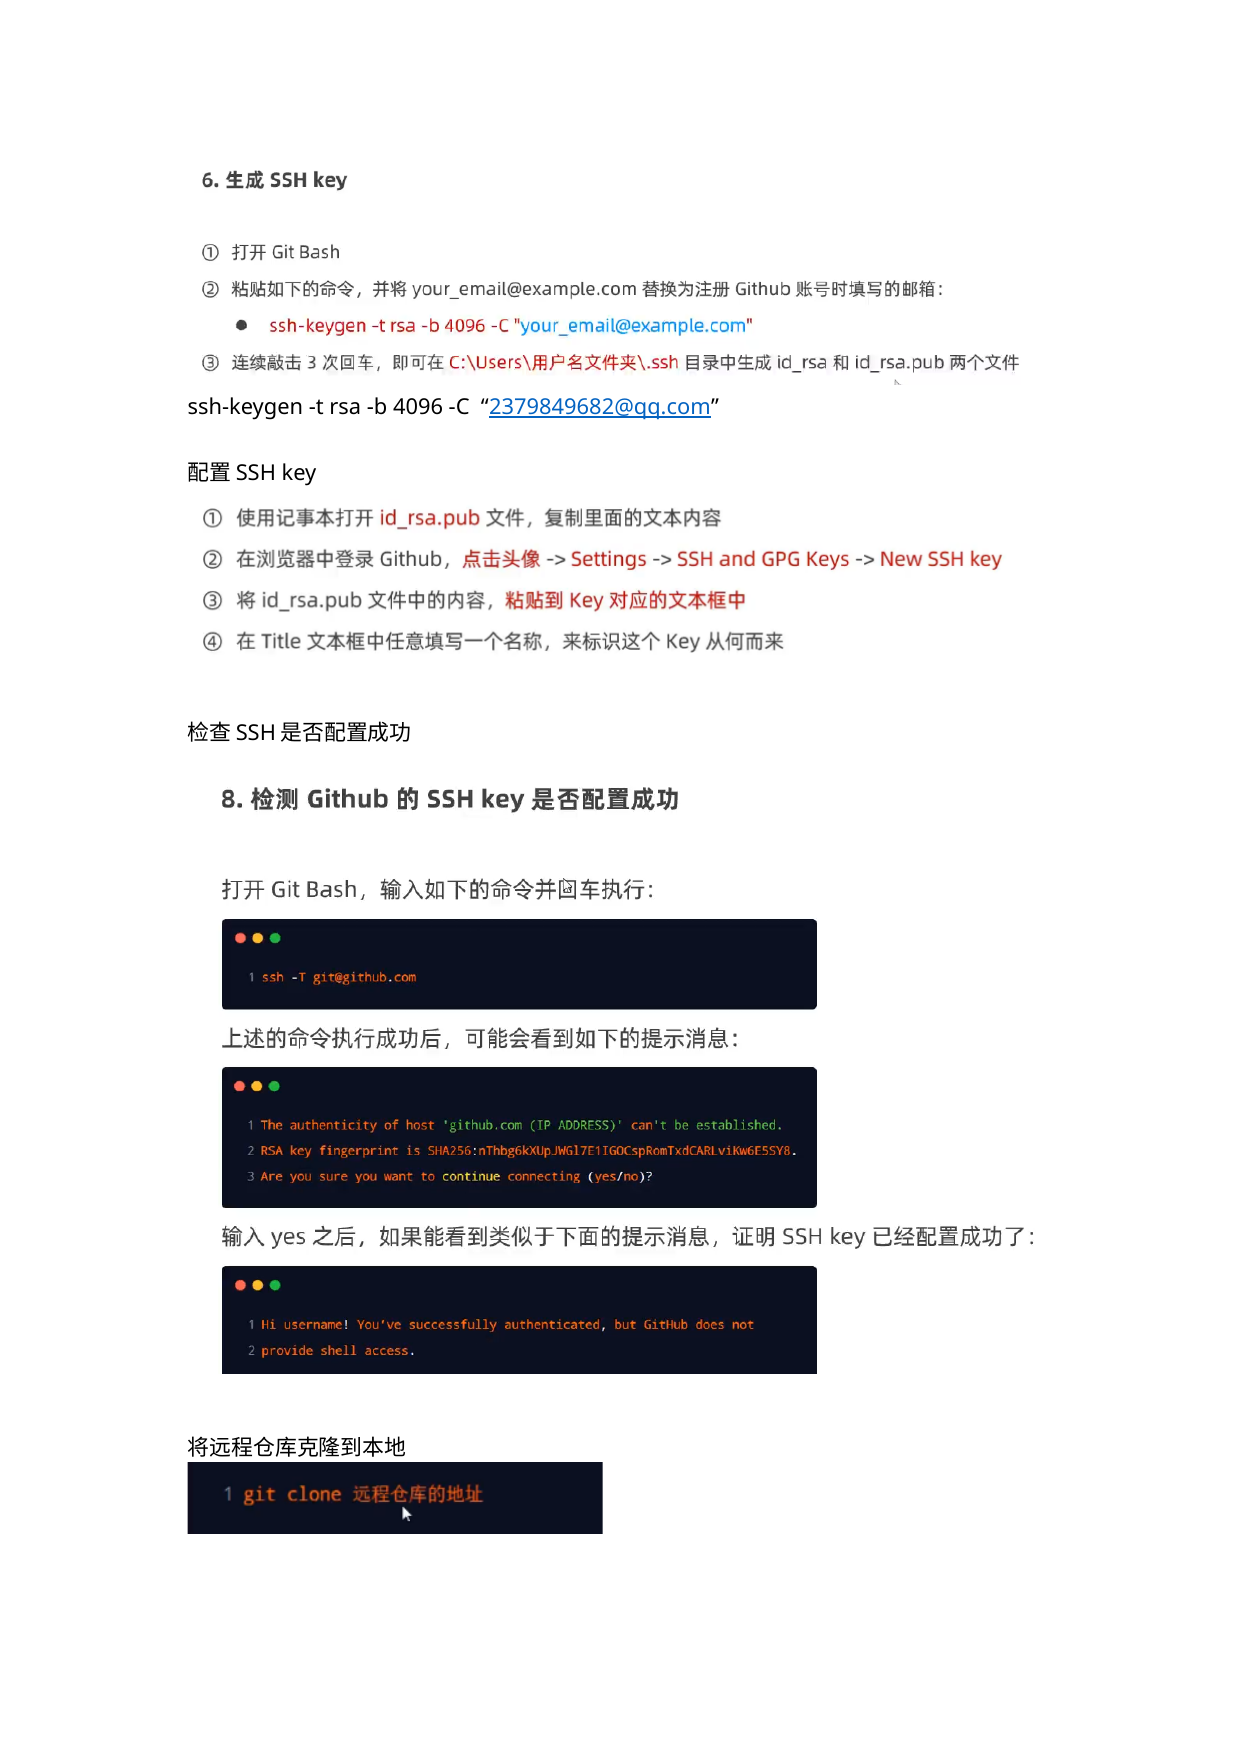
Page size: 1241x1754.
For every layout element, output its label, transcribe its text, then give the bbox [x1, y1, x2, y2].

text 检查SSH是否配置成功 [187, 714, 1053, 747]
picture [187, 487, 1053, 664]
text ssh-keygen -t rsa -b 4096 -C “2379849682@qq.com” [187, 389, 1053, 422]
text 配置SSH key [187, 454, 1053, 487]
picture [187, 162, 1053, 385]
picture [187, 1462, 603, 1534]
text 将远程仓库克隆到本地 [187, 1429, 1053, 1462]
picture [187, 779, 1053, 1374]
